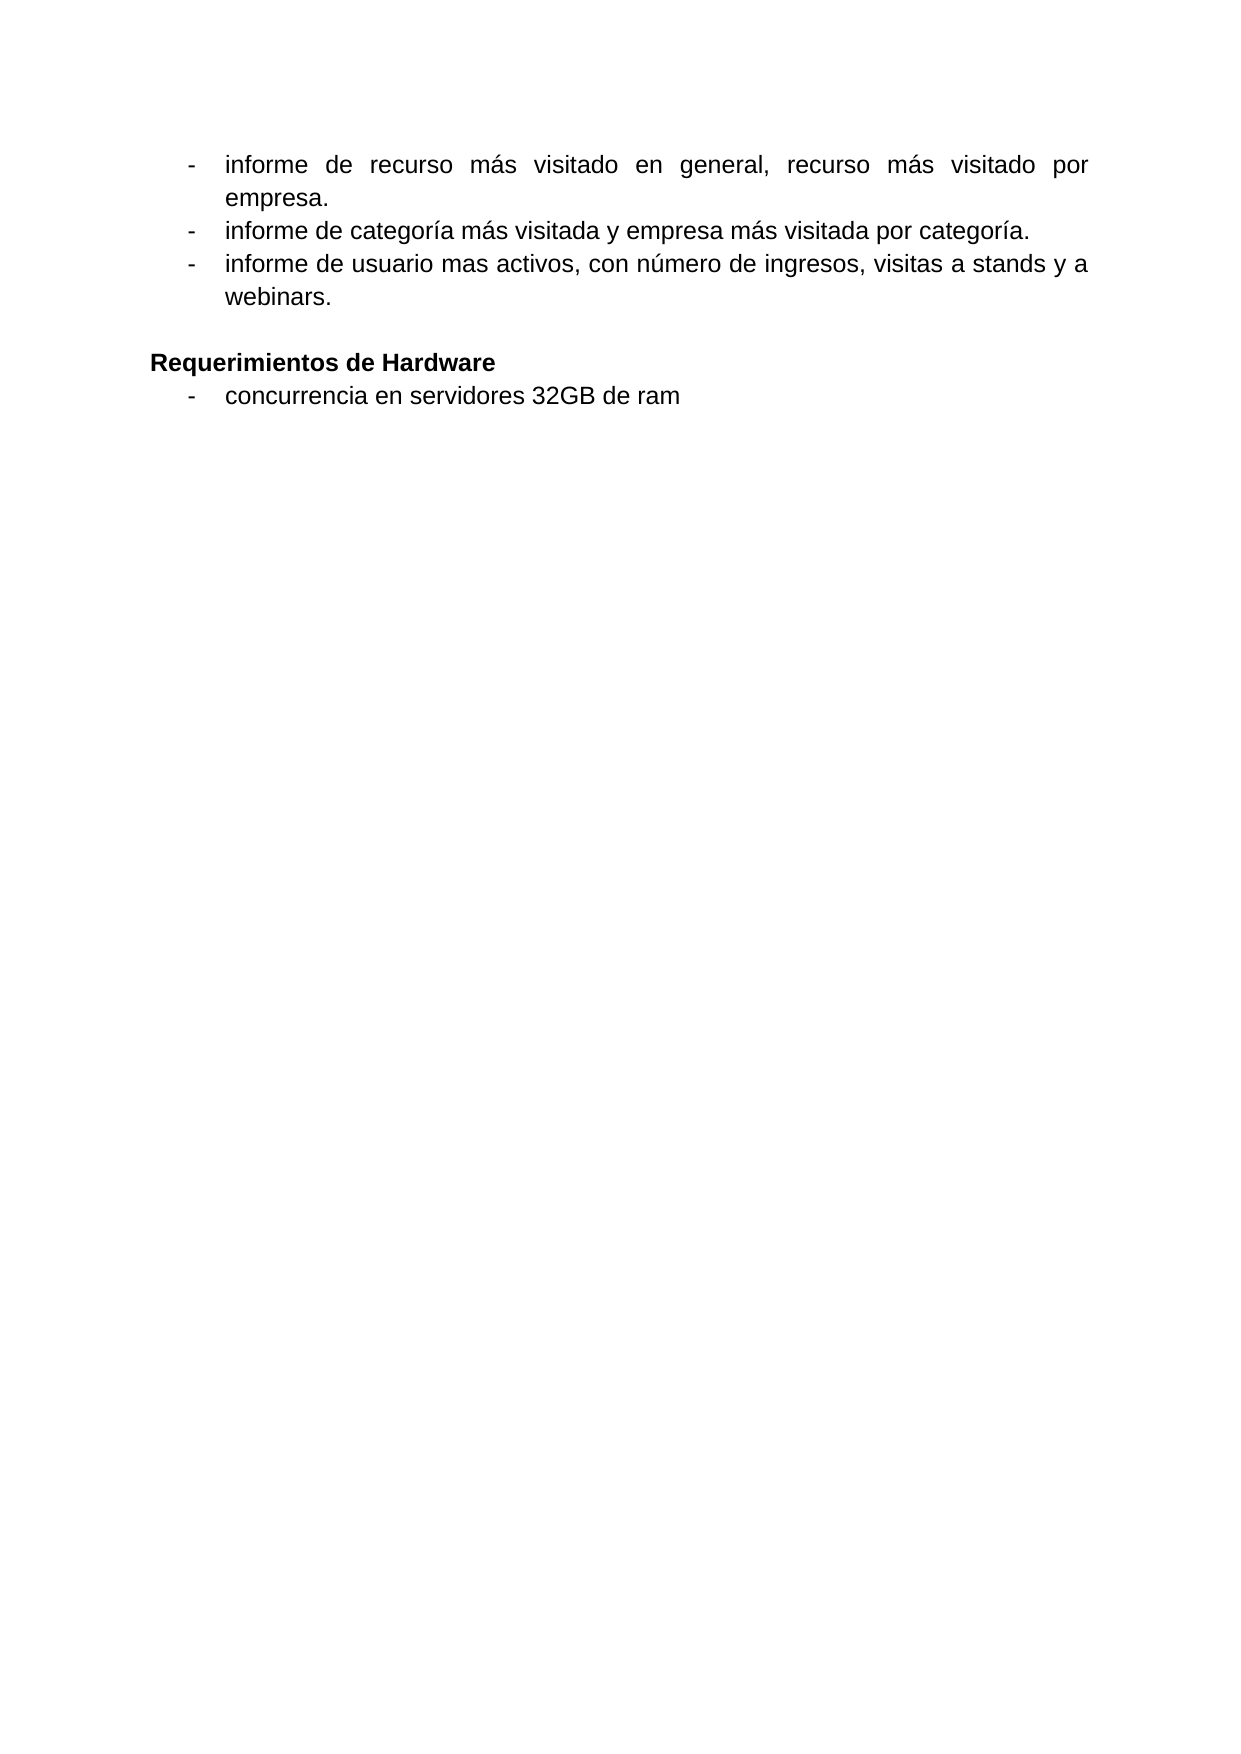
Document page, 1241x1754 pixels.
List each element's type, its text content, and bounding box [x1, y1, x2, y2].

list informe de usuario mas activos, con número de ingresos, visitas a stands y a webinars. [187, 249, 1090, 311]
text Requerimientos de Hardware [150, 348, 1090, 377]
list informe de recurso más visitado en general, recurso más visitado por empresa. [187, 150, 1090, 212]
list informe de categoría más visitada y empresa más visitada por categoría. [187, 216, 1090, 245]
list concurrencia en servidores 32GB de ram [187, 381, 1090, 410]
